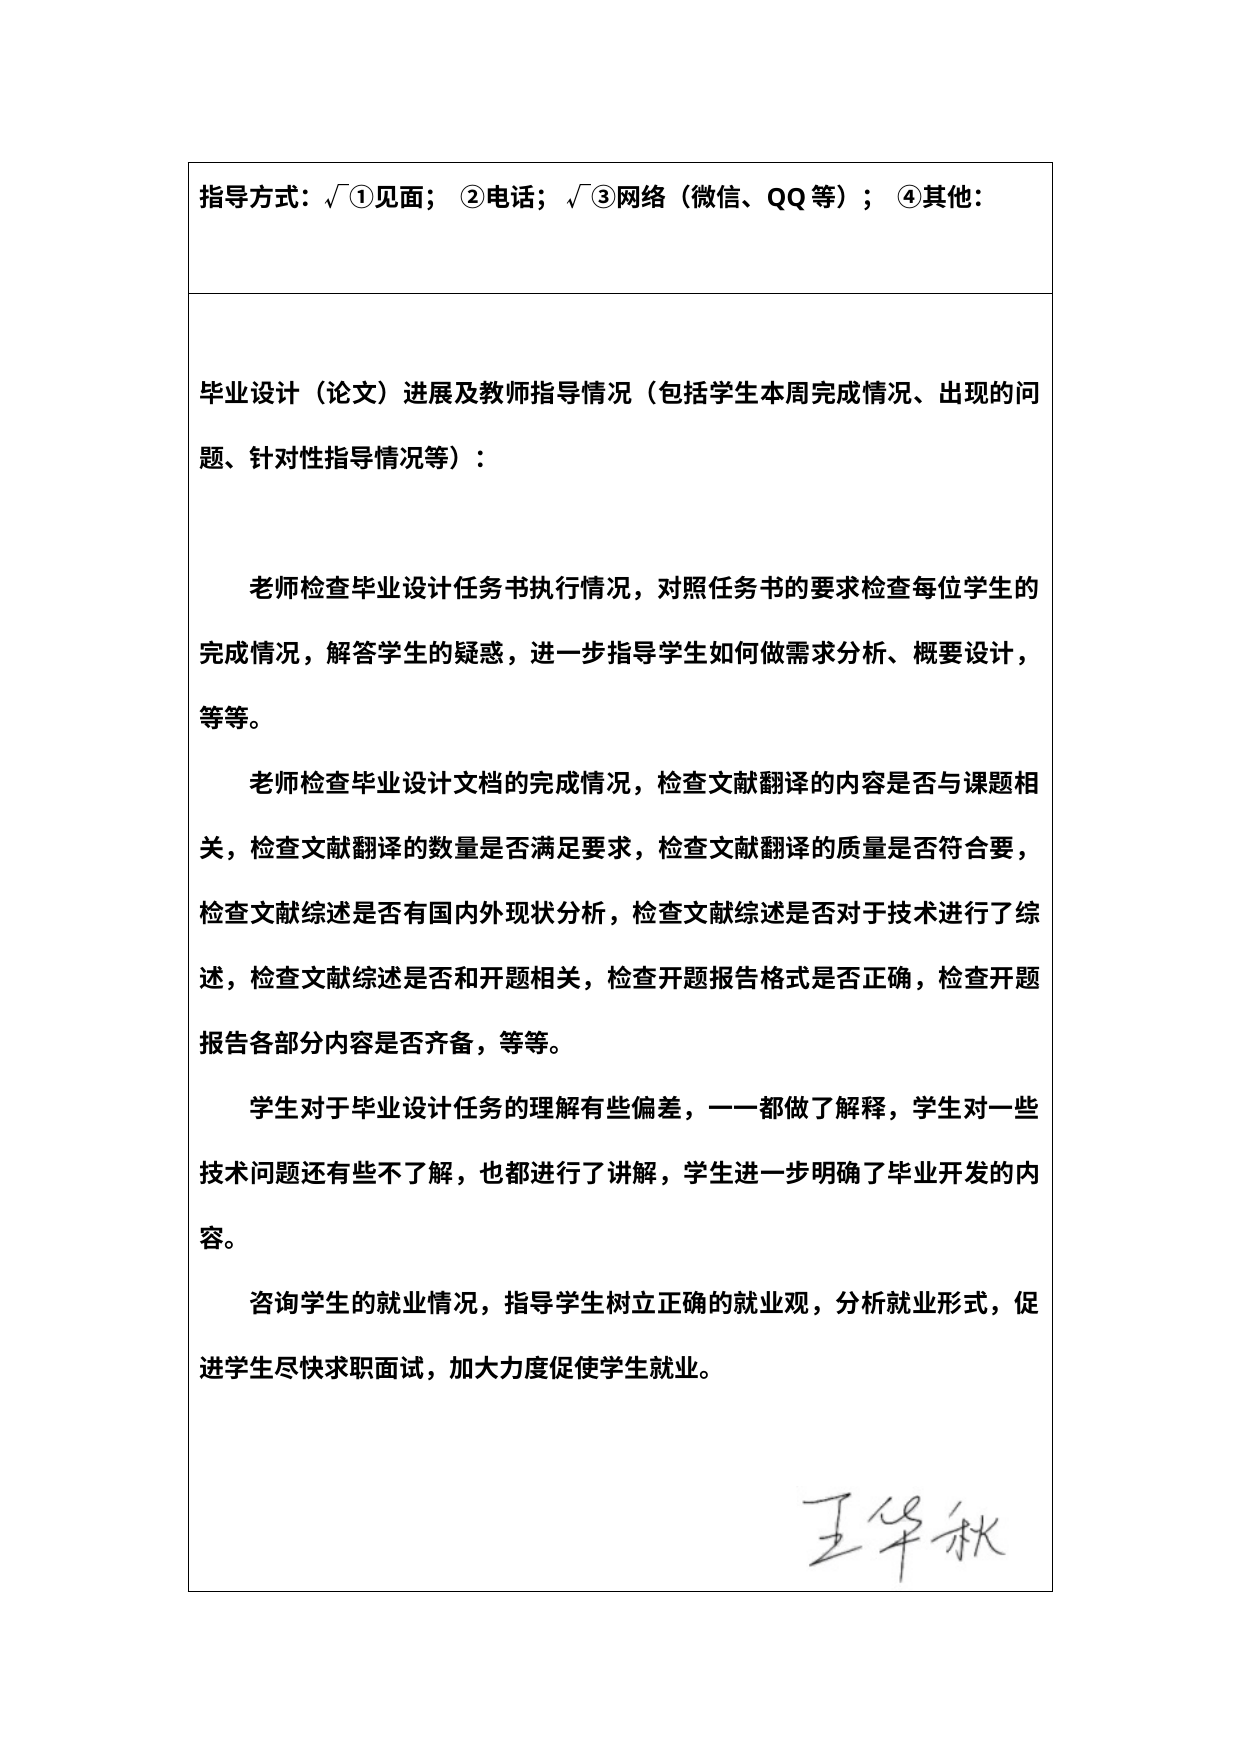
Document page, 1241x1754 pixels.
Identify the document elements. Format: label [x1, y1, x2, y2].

table_cell [189, 294, 1052, 1591]
picture [796, 1486, 1022, 1591]
table_cell [189, 163, 1052, 293]
